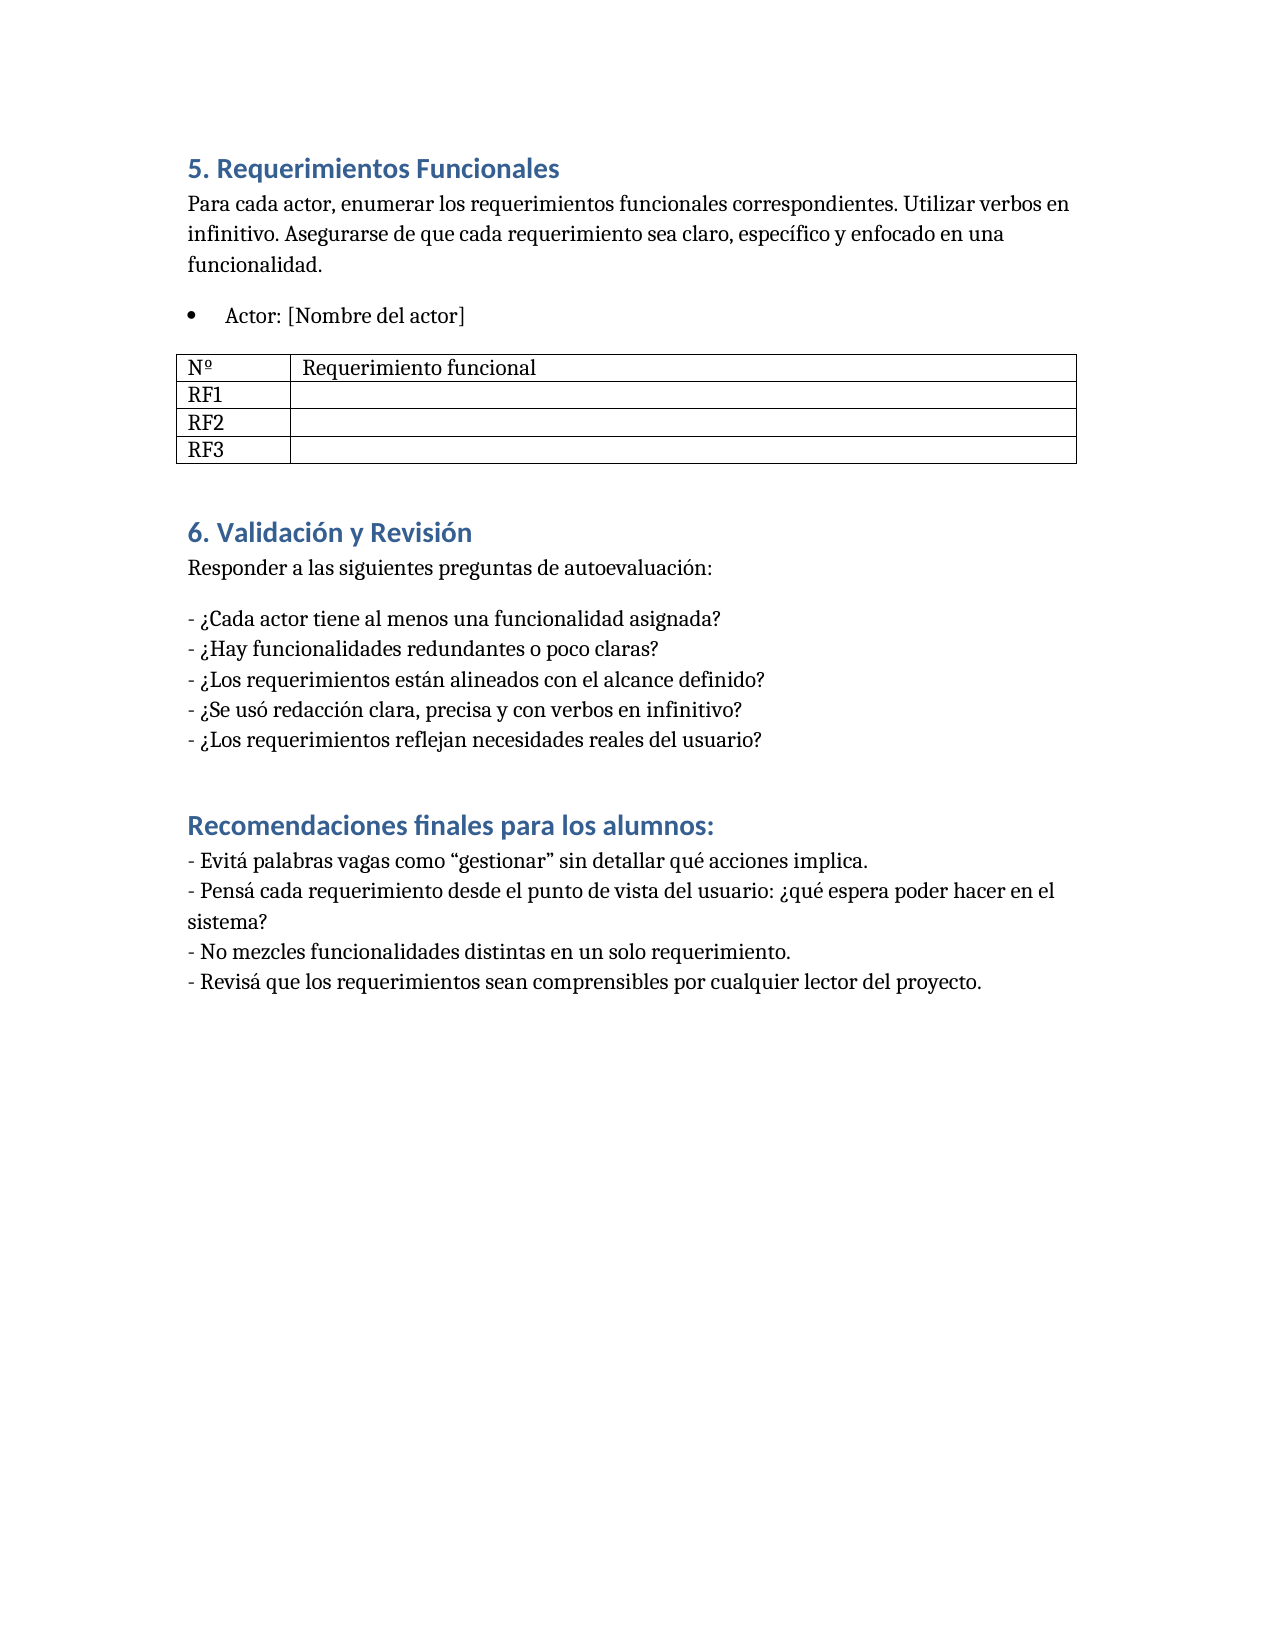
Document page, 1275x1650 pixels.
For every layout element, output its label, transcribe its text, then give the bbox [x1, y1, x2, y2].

table_cell [291, 409, 1076, 436]
table_cell [291, 437, 1076, 463]
table_cell RF2 [177, 409, 290, 436]
table_header Requerimiento funcional [291, 355, 1076, 381]
text - Evitá palabras vagas como “gestionar” sin detallar qué acciones implica. - Pensá cada requerimiento desde el punto de vista del usuario: ¿qué espera poder hacer en el sistema? - No mezcles funcionalidades distintas en un solo requerimiento. - Revisá que los requerimientos sean comprensibles por cualquier lector del proyecto. [187, 848, 1087, 995]
subtitle 6. Validación y Revisión [187, 514, 1087, 550]
table_cell RF1 [177, 382, 290, 408]
table_cell [291, 382, 1076, 408]
table_header Nº [177, 355, 290, 381]
text - ¿Cada actor tiene al menos una funcionalidad asignada? - ¿Hay funcionalidades redundantes o poco claras? - ¿Los requerimientos están alineados con el alcance definido? - ¿Se usó redacción clara, precisa y con verbos en infinitivo? - ¿Los requerimientos reflejan necesidades reales del usuario? [187, 606, 1087, 753]
subtitle Recomendaciones finales para los alumnos: [187, 807, 1087, 843]
table_cell RF3 [177, 437, 290, 463]
list Actor: [Nombre del actor] [187, 302, 1087, 329]
subtitle 5. Requerimientos Funcionales [187, 150, 1087, 186]
text Para cada actor, enumerar los requerimientos funcionales correspondientes. Utilizar verbos en infinitivo. Asegurarse de que cada requerimiento sea claro, específico y enfocado en una funcionalidad. [187, 191, 1087, 278]
text Responder a las siguientes preguntas de autoevaluación: [187, 555, 1087, 581]
